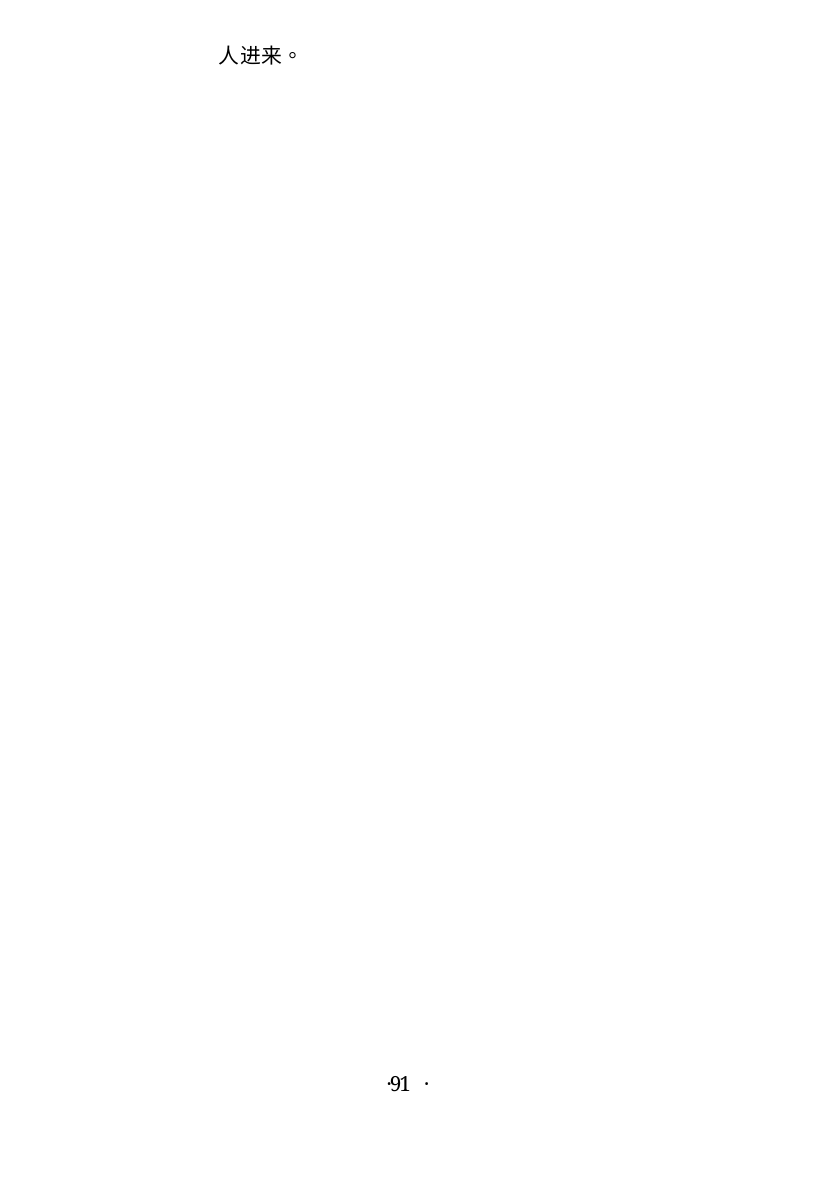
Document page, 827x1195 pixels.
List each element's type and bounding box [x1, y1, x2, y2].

text [208, 42, 707, 70]
